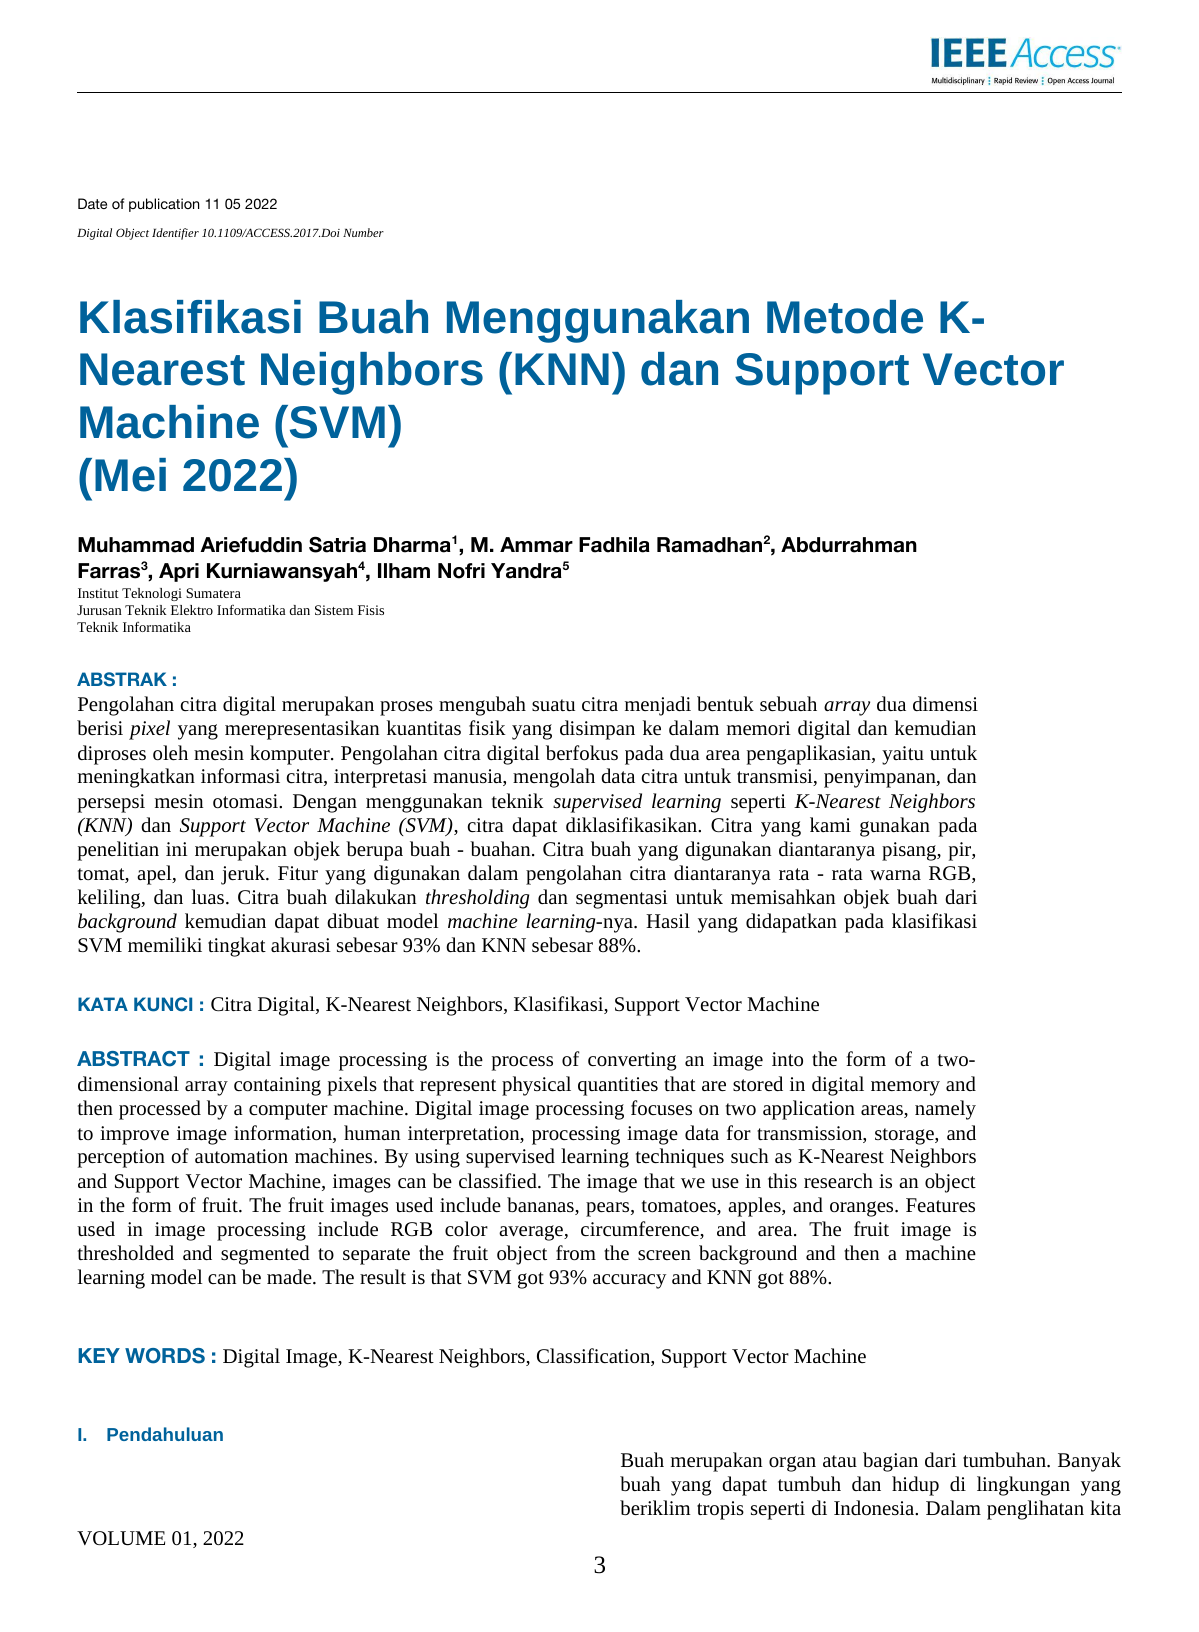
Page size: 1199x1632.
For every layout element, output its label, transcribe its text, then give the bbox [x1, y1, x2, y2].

text KATA KUNCI : Citra Digital, K-Nearest Neighbors, Klasifikasi, Support Vector Machine [77, 992, 978, 1017]
text Jurusan Teknik Elektro Informatika dan Sistem Fisis [77, 602, 955, 618]
text Institut Teknologi Sumatera [77, 585, 955, 602]
text Teknik Informatika [77, 618, 955, 635]
text KEY WORDS : Digital Image, K-Nearest Neighbors, Classification, Support Vector Machine [77, 1343, 978, 1369]
text Digital Object Identifier 10.1109/ACCESS.2017.Doi Number [77, 226, 1122, 240]
text Pengolahan citra digital merupakan proses mengubah suatu citra menjadi bentuk sebuah array dua dimensi berisi pixel yang merepresentasikan kuantitas fisik yang disimpan ke dalam memori digital dan kemudian diproses oleh mesin komputer. Pengolahan citra digital berfokus pada dua area pengaplikasian, yaitu untuk meningkatkan informasi citra, interpretasi manusia, mengolah data citra untuk transmisi, penyimpanan, dan persepsi mesin otomasi. Dengan menggunakan teknik supervised learning seperti K-Nearest Neighbors (KNN) dan Support Vector Machine (SVM), citra dapat diklasifikasikan. Citra yang kami gunakan pada penelitian ini merupakan objek berupa buah - buahan. Citra buah yang digunakan diantaranya pisang, pir, tomat, apel, dan jeruk. Fitur yang digunakan dalam pengolahan citra diantaranya rata - rata warna RGB, keliling, dan luas. Citra buah dilakukan thresholding dan segmentasi untuk memisahkan objek buah dari background kemudian dapat dibuat model machine learning-nya. Hasil yang didapatkan pada klasifikasi SVM memiliki tingkat akurasi sebesar 93% dan KNN sebesar 88%. [77, 692, 978, 957]
picture [930, 37, 1122, 86]
text Muhammad Ariefuddin Satria Dharma1, M. Ammar Fadhila Ramadhan2, Abdurrahman Farras3, Apri Kurniawansyah4, Ilham Nofri Yandra5 [77, 532, 978, 585]
subtitle I. Pendahuluan [77, 1423, 578, 1445]
text ABSTRACT : Digital image processing is the process of converting an image into the form of a two-dimensional array containing pixels that represent physical quantities that are stored in digital memory and then processed by a computer machine. Digital image processing focuses on two application areas, namely to improve image information, human interpretation, processing image data for transmission, storage, and perception of automation machines. By using supervised learning techniques such as K-Nearest Neighbors and Support Vector Machine, images can be classified. The image that we use in this research is an object in the form of fruit. The fruit images used include bananas, pears, tomatoes, apples, and oranges. Features used in image processing include RGB color average, circumference, and area. The fruit image is thresholded and segmented to separate the fruit object from the screen background and then a machine learning model can be made. The result is that SVM got 93% accuracy and KNN got 88%. [77, 1046, 978, 1289]
